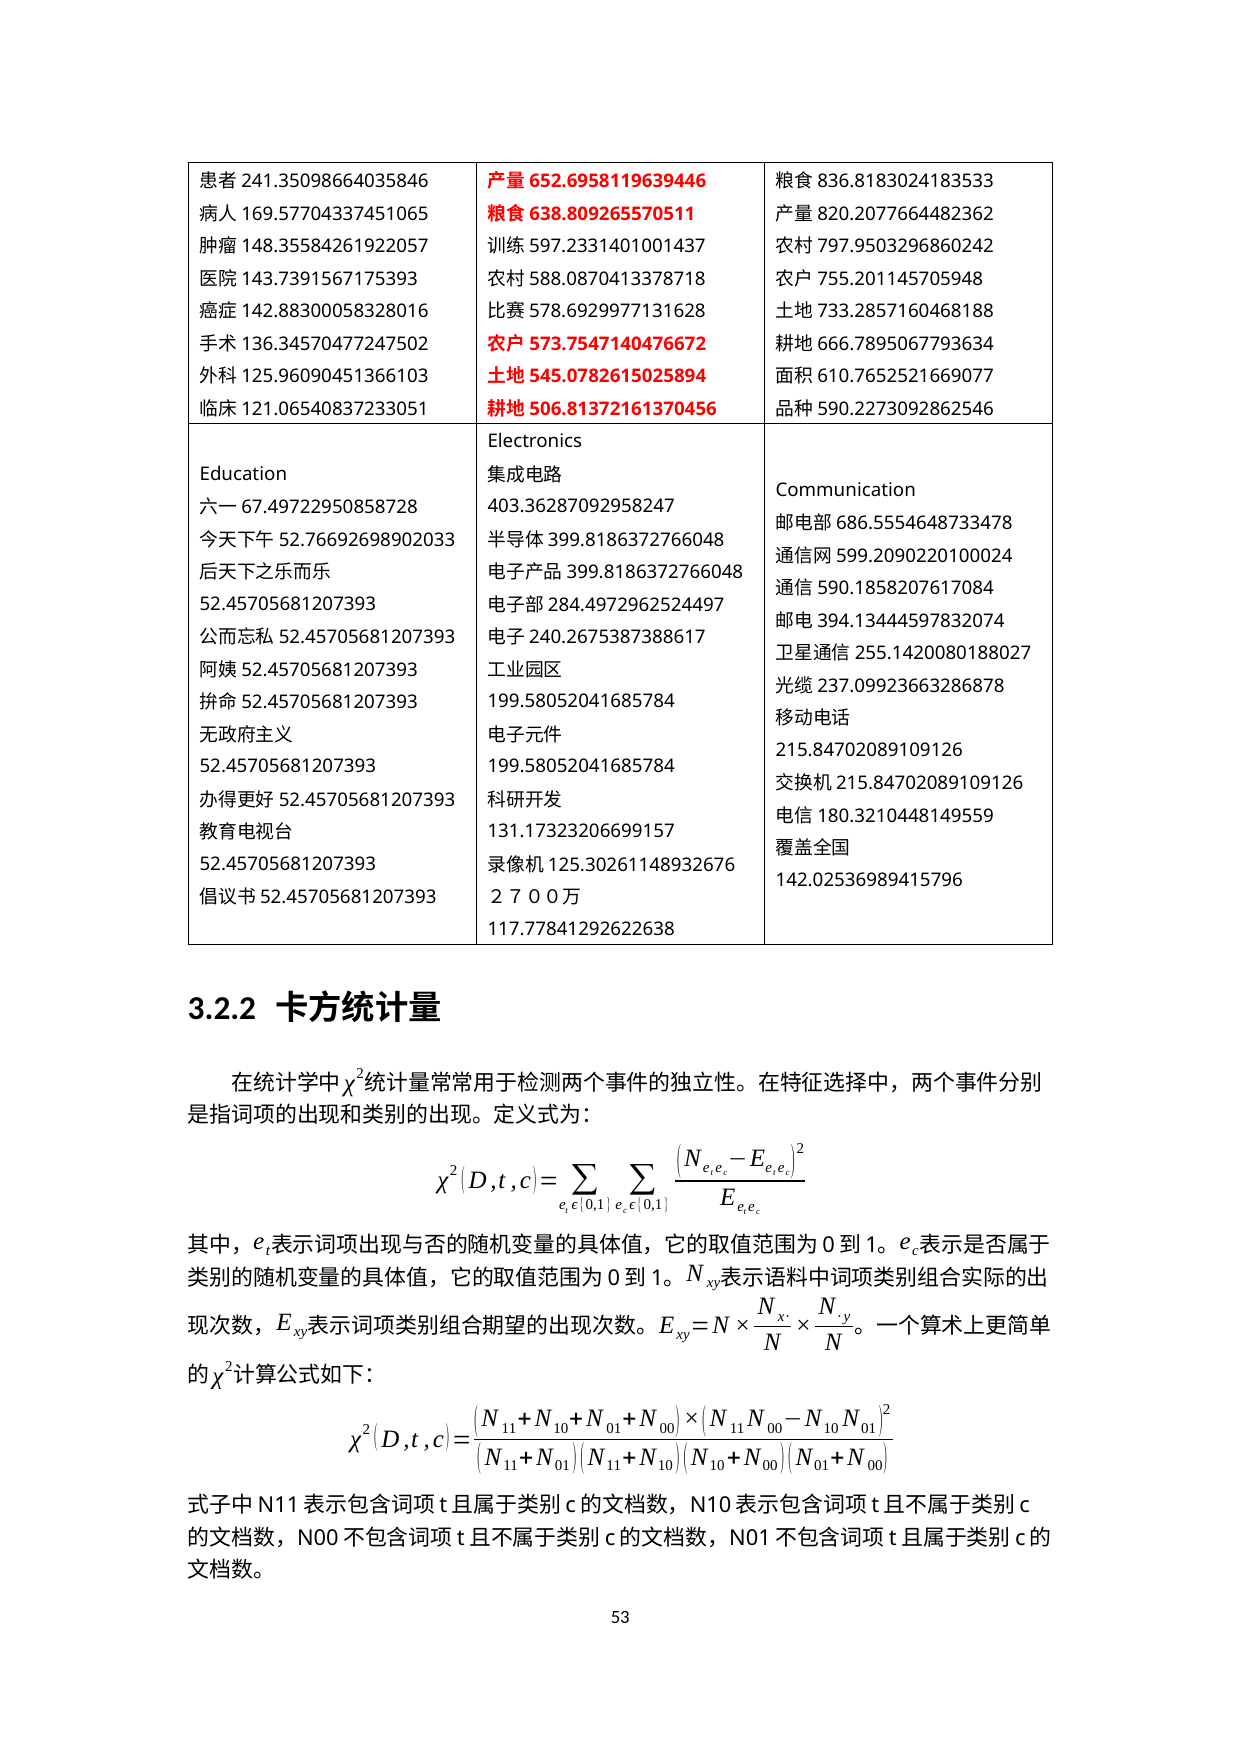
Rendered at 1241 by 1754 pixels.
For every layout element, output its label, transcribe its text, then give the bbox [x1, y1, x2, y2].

text 其中，表示词项出现与否的随机变量的具体值，它的取值范围为0到1。表示是否属于类别的随机变量的具体值，它的取值范围为0到1。表示语料中词项类别组合实际的出现次数，表示词项类别组合期望的出现次数。。一个算术上更简单的计算公式如下： [187, 1227, 1053, 1389]
text 式子中N11表示包含词项t且属于类别c的文档数，N10表示包含词项t且不属于类别c的文档数，N00不包含词项t且不属于类别c的文档数，N01不包含词项t且属于类别c的文档数。 [187, 1487, 1053, 1584]
table_cell Communication 邮电部 686.5554648733478 通信网 599.2090220100024 通信 590.1858207617084 邮电 394.13444597832074 卫星通信 255.1420080188027 光缆 237.09923663286878 移动电话 215.84702089109126 交换机 215.84702089109126 电信 180.3210448149559 覆盖全国 142.02536989415796 [765, 424, 1052, 944]
subtitle 卡方统计量 [187, 972, 1053, 1037]
text 在统计学中统计量常常用于检测两个事件的独立性。在特征选择中，两个事件分别是指词项的出现和类别的出现。定义式为： [187, 1064, 1053, 1129]
table_cell Electronics 集成电路 403.36287092958247 半导体 399.8186372766048 电子产品 399.8186372766048 电子部 284.4972962524497 电子 240.2675387388617 工业园区 199.58052041685784 电子元件 199.58052041685784 科研开发 131.17323206699157 录像机 125.30261148932676 ２７００万 117.77841292622638 [477, 424, 764, 944]
table_cell Education 六一 67.49722950858728 今天下午 52.76692698902033 后天下之乐而乐 52.45705681207393 公而忘私 52.45705681207393 阿姨 52.45705681207393 拚命 52.45705681207393 无政府主义 52.45705681207393 办得更好 52.45705681207393 教育电视台 52.45705681207393 倡议书 52.45705681207393 [189, 424, 476, 944]
